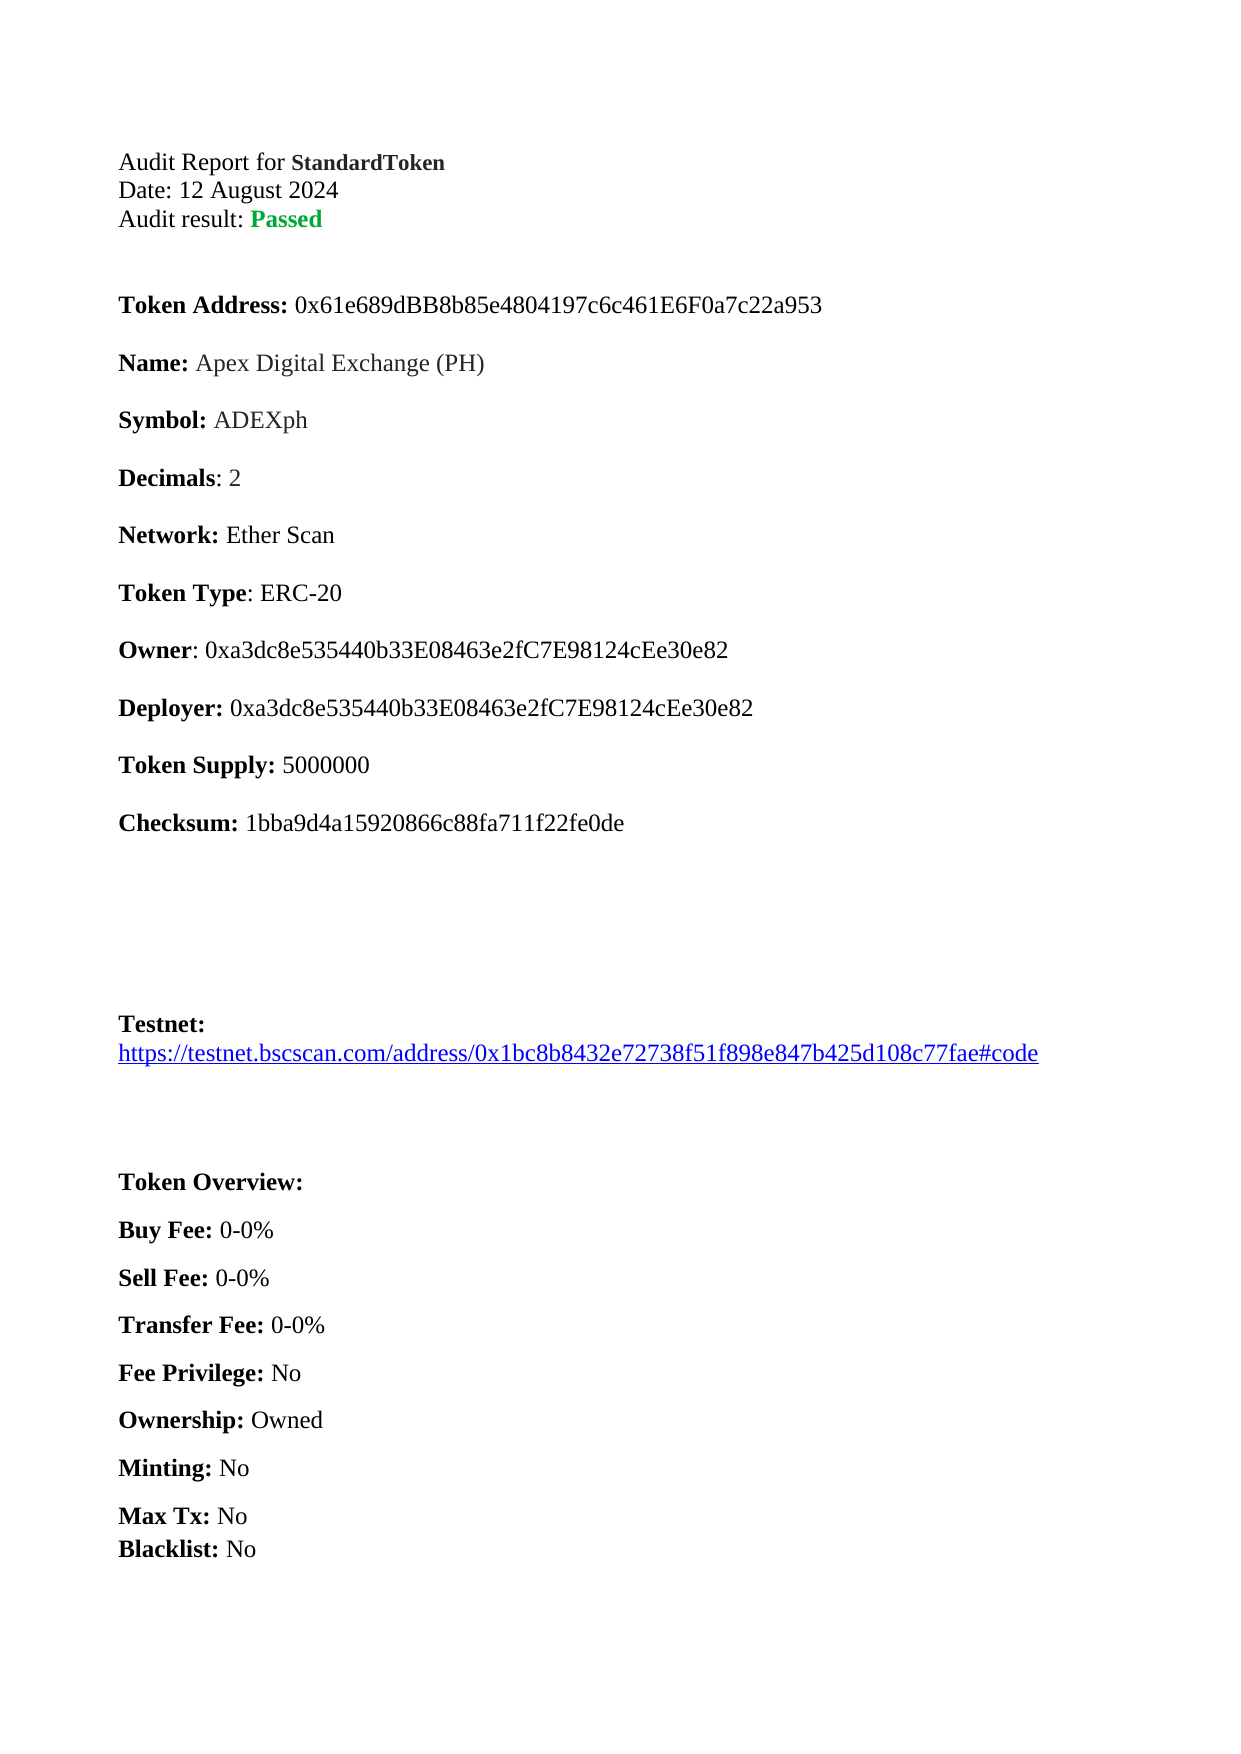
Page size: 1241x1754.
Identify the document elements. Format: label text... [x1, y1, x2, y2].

text Date: 12 August 2024 [118, 176, 1122, 204]
text Sell Fee: 0-0% [118, 1263, 1122, 1291]
text Network: Ether Scan [118, 521, 1122, 578]
text Decimals: 2 [118, 463, 1122, 521]
text Testnet: [118, 1009, 1122, 1038]
text https://testnet.bscscan.com/address/0x1bc8b8432e72738f51f898e847b425d108c77fae#code [118, 1038, 1122, 1067]
text Deployer: 0xa3dc8e535440b33E08463e2fC7E98124cEe30e82 [118, 693, 1122, 751]
text Ownership: Owned [118, 1406, 1122, 1434]
text Name: Apex Digital Exchange (PH) [118, 348, 1122, 406]
text Audit result: Passed [118, 204, 1122, 233]
text Token Supply: 5000000 [118, 751, 1122, 808]
text Owner: 0xa3dc8e535440b33E08463e2fC7E98124cEe30e82 [118, 607, 1122, 693]
text Fee Privilege: No [118, 1358, 1122, 1387]
text Symbol: ADEXph [118, 406, 1122, 463]
text Token Overview: [118, 1167, 1122, 1196]
text Minting: No [118, 1453, 1122, 1482]
text Token Type: ERC-20 [118, 578, 1122, 607]
text Max Tx: No Blacklist: No [118, 1501, 1122, 1562]
text Buy Fee: 0-0% [118, 1215, 1122, 1244]
text Audit Report for StandardToken [118, 118, 1122, 176]
text Checksum: 1bba9d4a15920866c88fa711f22fe0de [118, 808, 1122, 981]
text Transfer Fee: 0-0% [118, 1310, 1122, 1339]
text Token Address: 0x61e689dBB8b85e4804197c6c461E6F0a7c22a953 [118, 291, 1122, 319]
